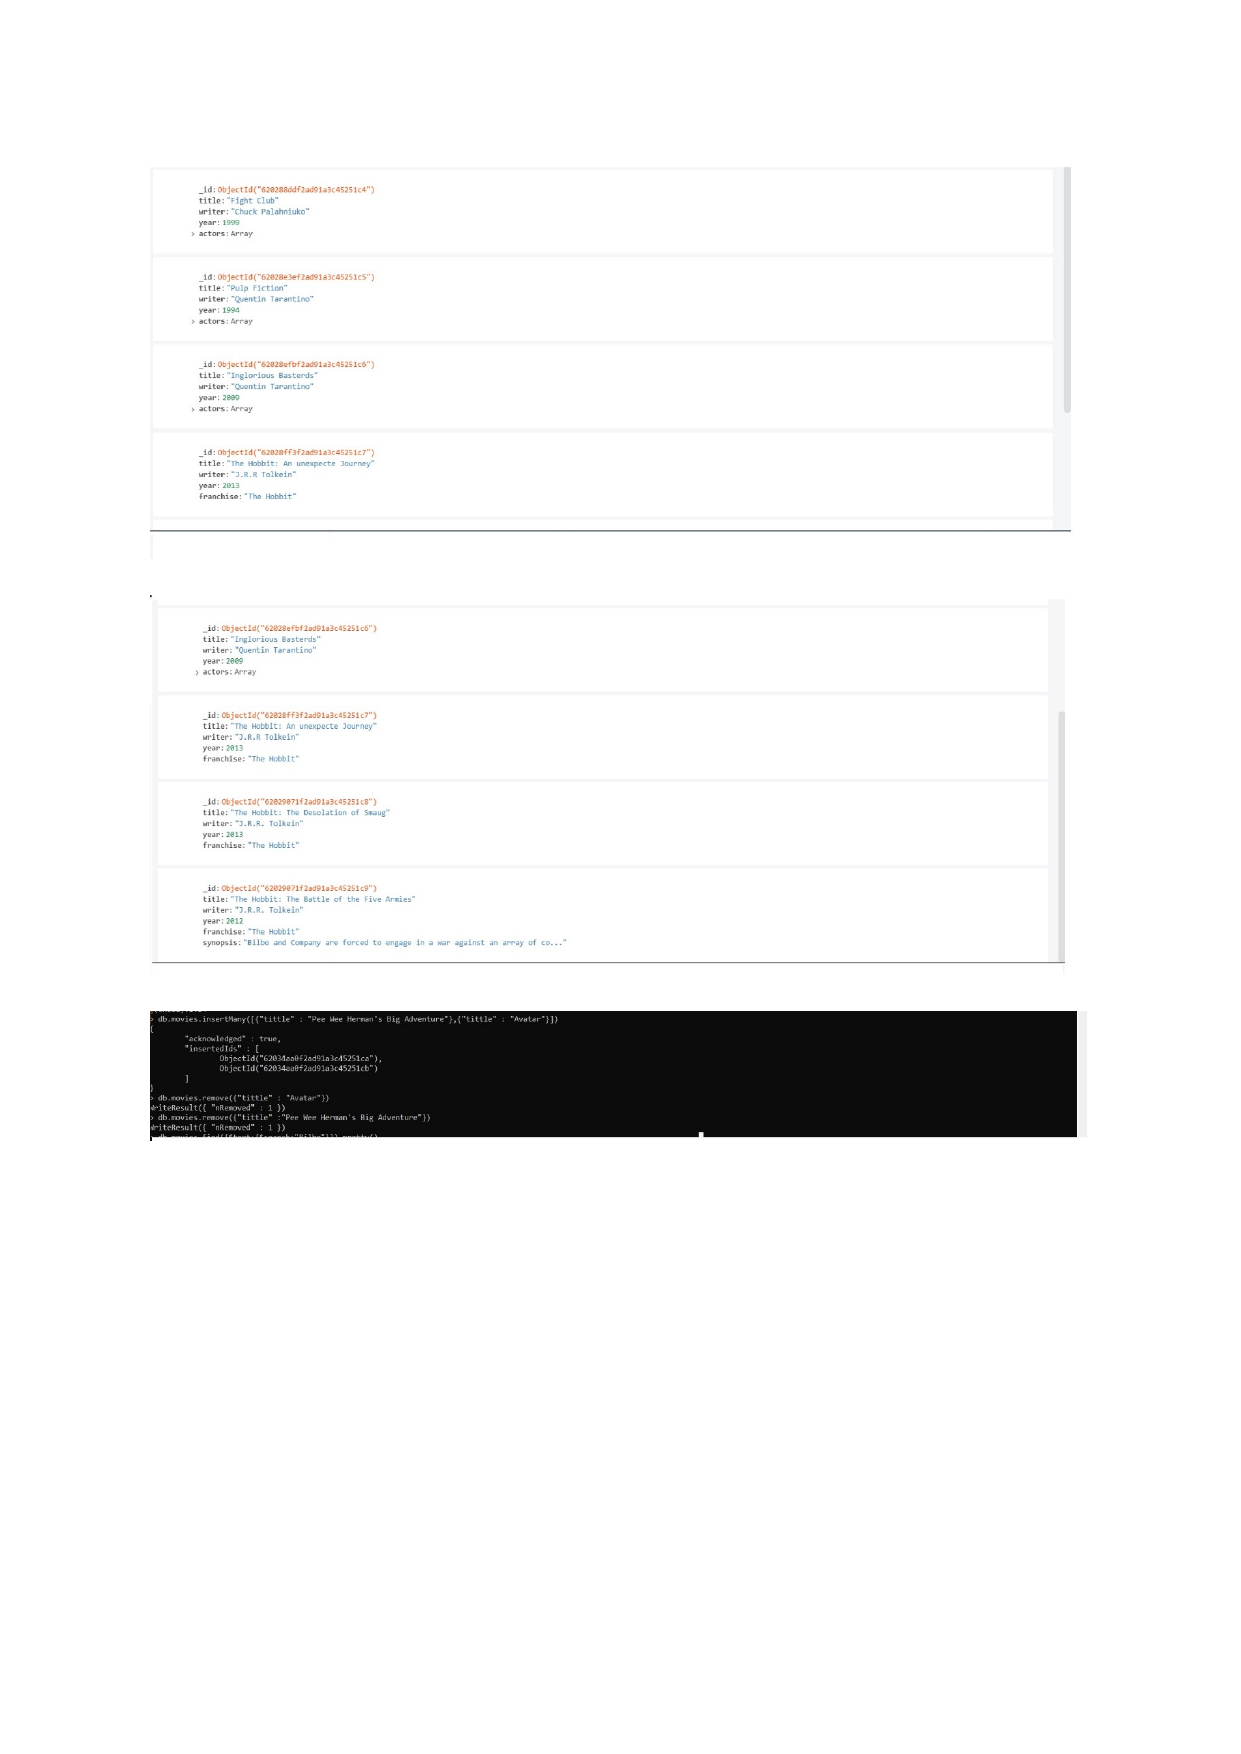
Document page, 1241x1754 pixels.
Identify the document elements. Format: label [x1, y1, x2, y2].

picture [150, 150, 1089, 559]
picture [150, 1011, 1089, 1141]
picture [150, 595, 1089, 974]
